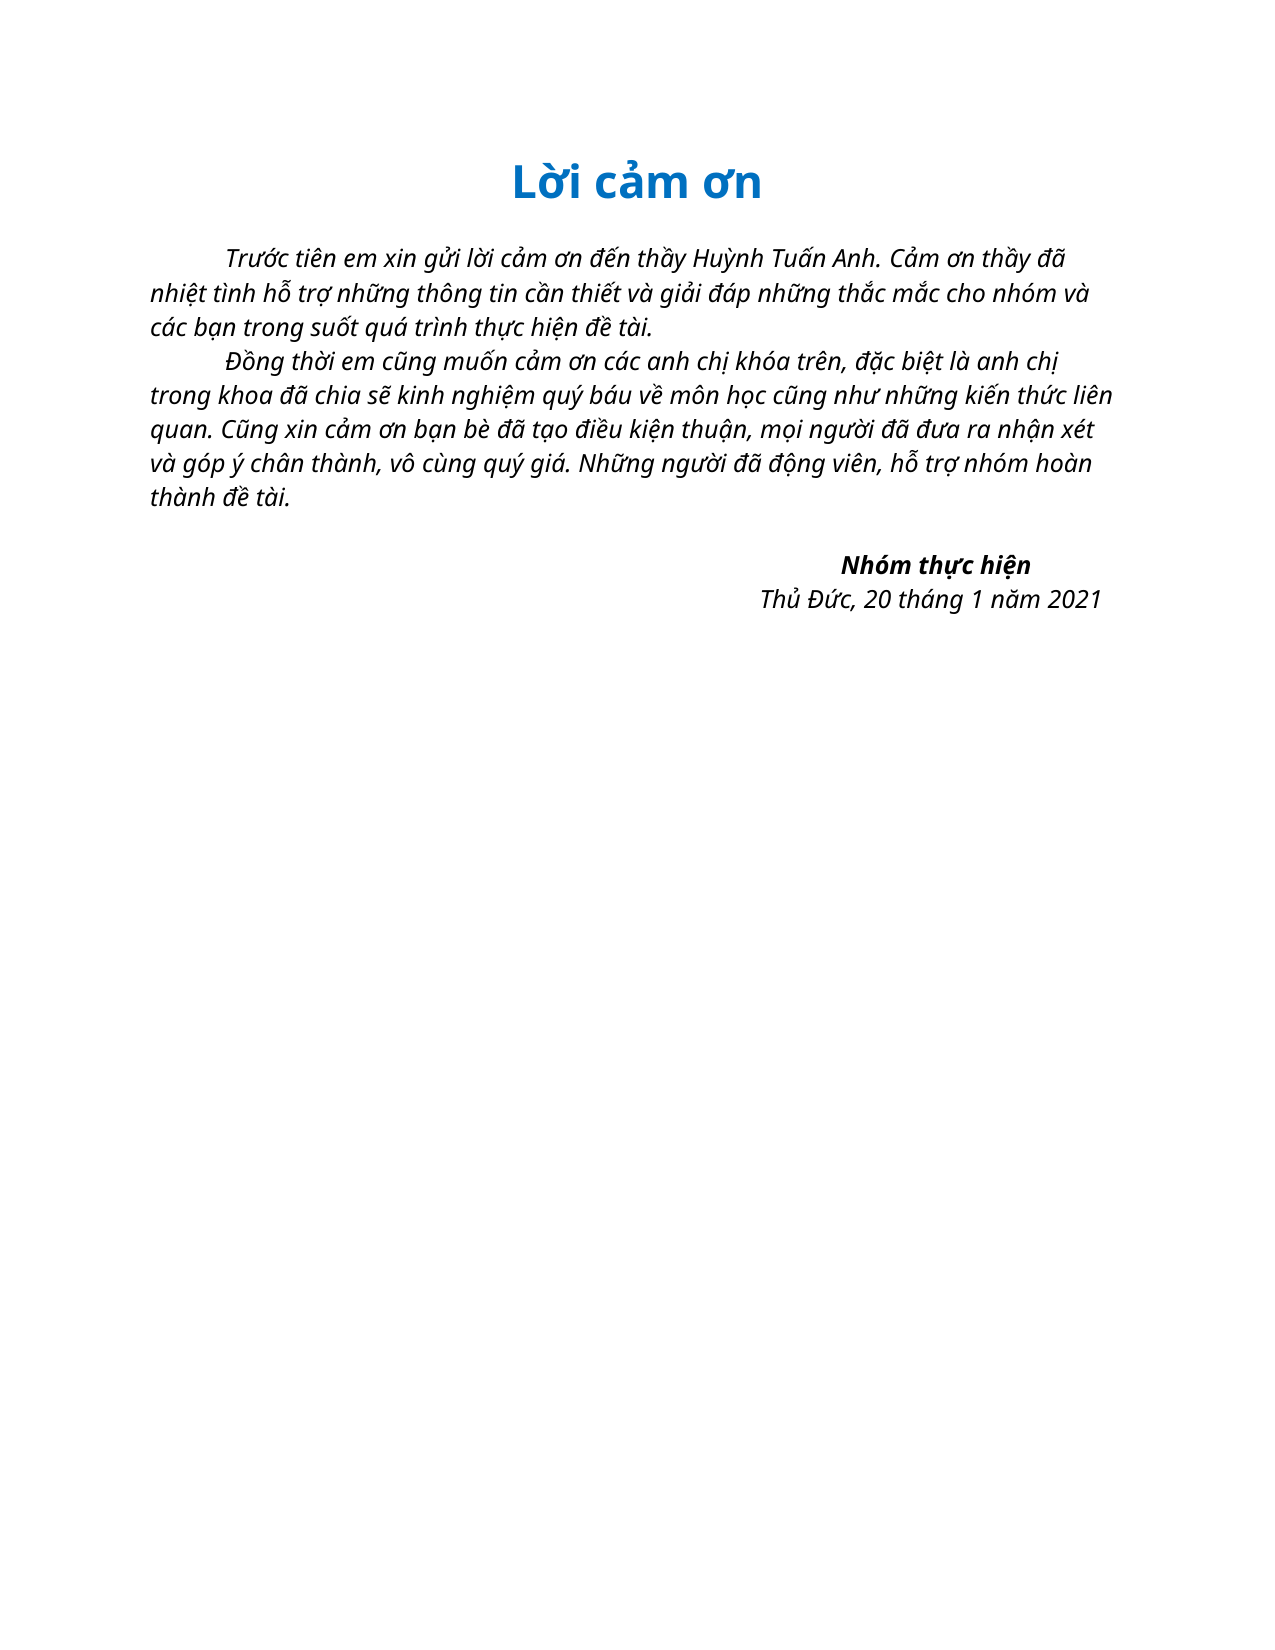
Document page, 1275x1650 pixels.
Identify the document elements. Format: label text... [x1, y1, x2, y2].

text Thủ Đức, 20 tháng 1 năm 2021 [675, 582, 1125, 616]
text Nhóm thực hiện [675, 548, 1125, 582]
subtitle Lời cảm ơn [150, 150, 1125, 212]
text Đồng thời em cũng muốn cảm ơn các anh chị khóa trên, đặc biệt là anh chị trong khoa đã chia sẽ kinh nghiệm quý báu về môn học cũng như những kiến thức liên quan. Cũng xin cảm ơn bạn bè đã tạo điều kiện thuận, mọi người đã đưa ra nhận xét và góp ý chân thành, vô cùng quý giá. Những người đã động viên, hỗ trợ nhóm hoàn thành đề tài. [150, 343, 1125, 514]
text Trước tiên em xin gửi lời cảm ơn đến thầy Huỳnh Tuấn Anh. Cảm ơn thầy đã nhiệt tình hỗ trợ những thông tin cần thiết và giải đáp những thắc mắc cho nhóm và các bạn trong suốt quá trình thực hiện đề tài. [150, 241, 1125, 343]
